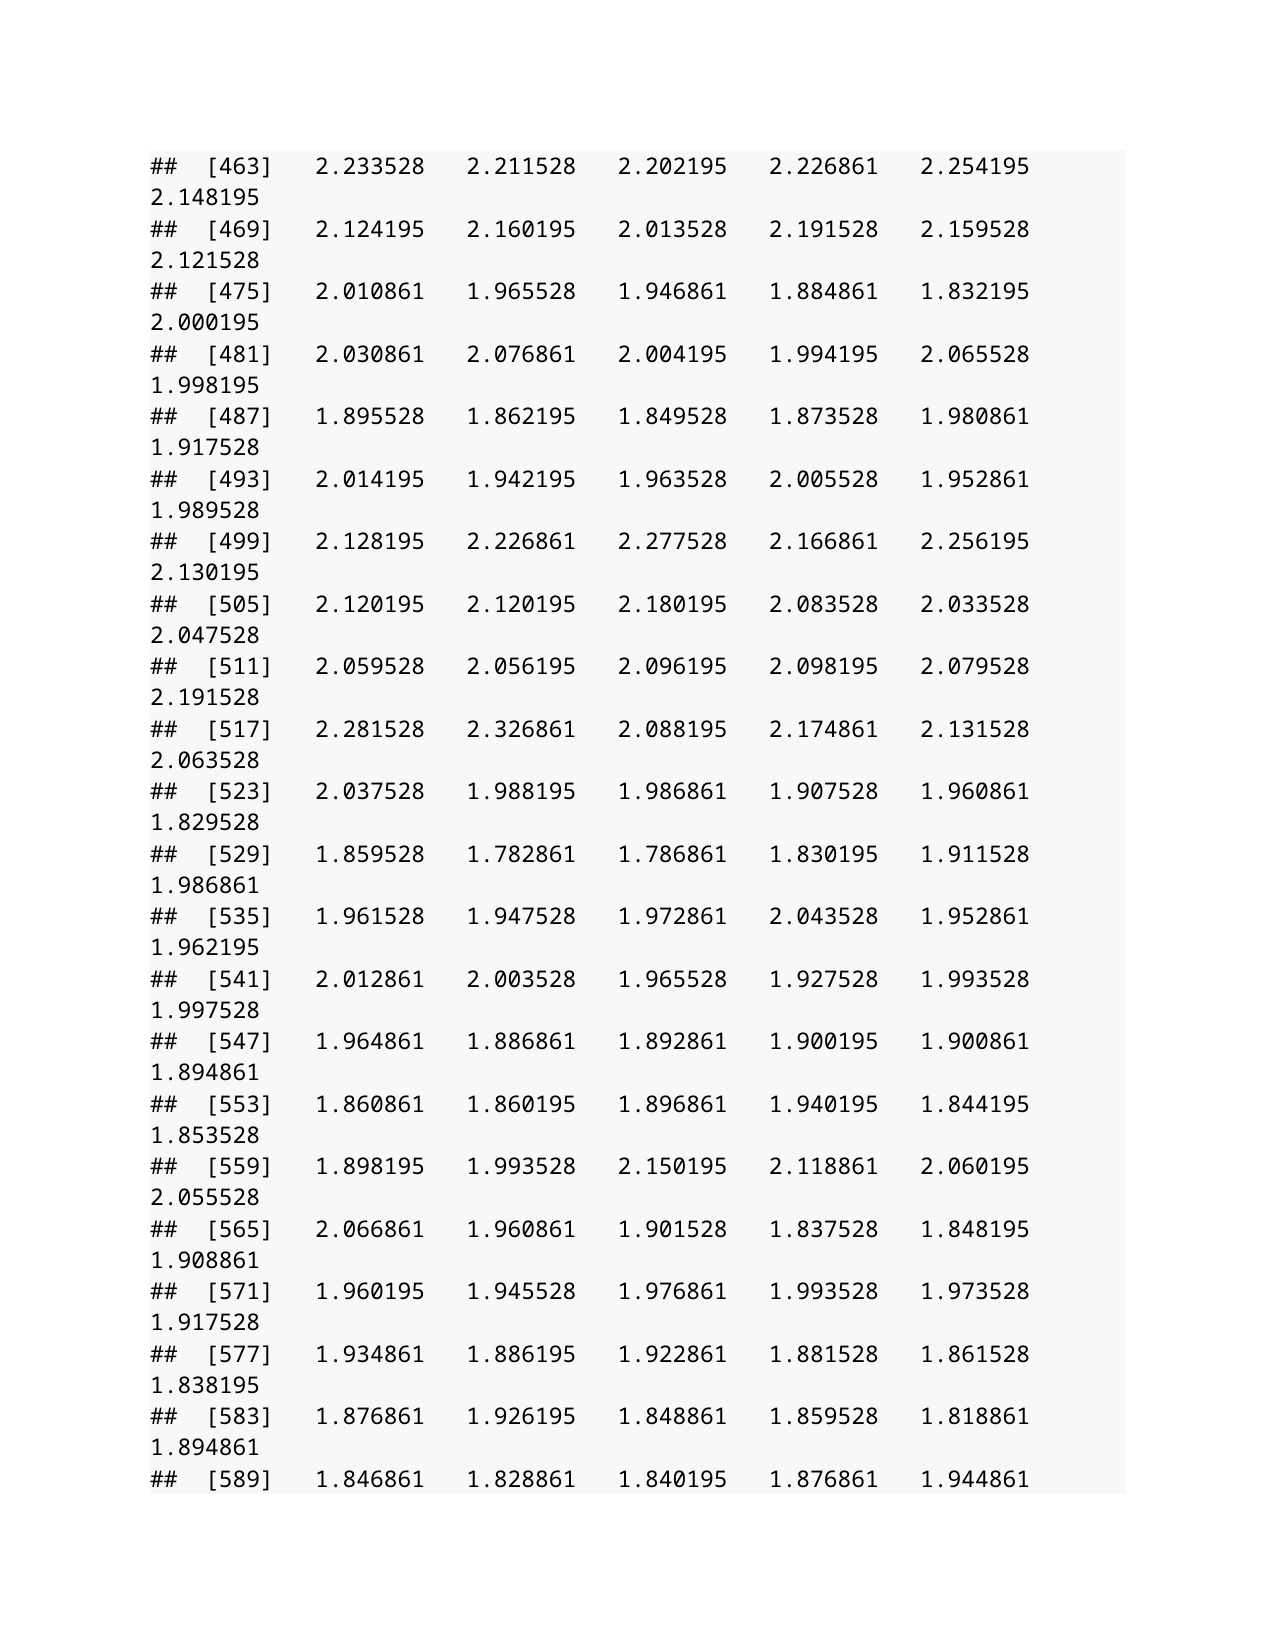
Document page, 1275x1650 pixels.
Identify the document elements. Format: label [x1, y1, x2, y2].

text [150, 150, 1125, 1494]
